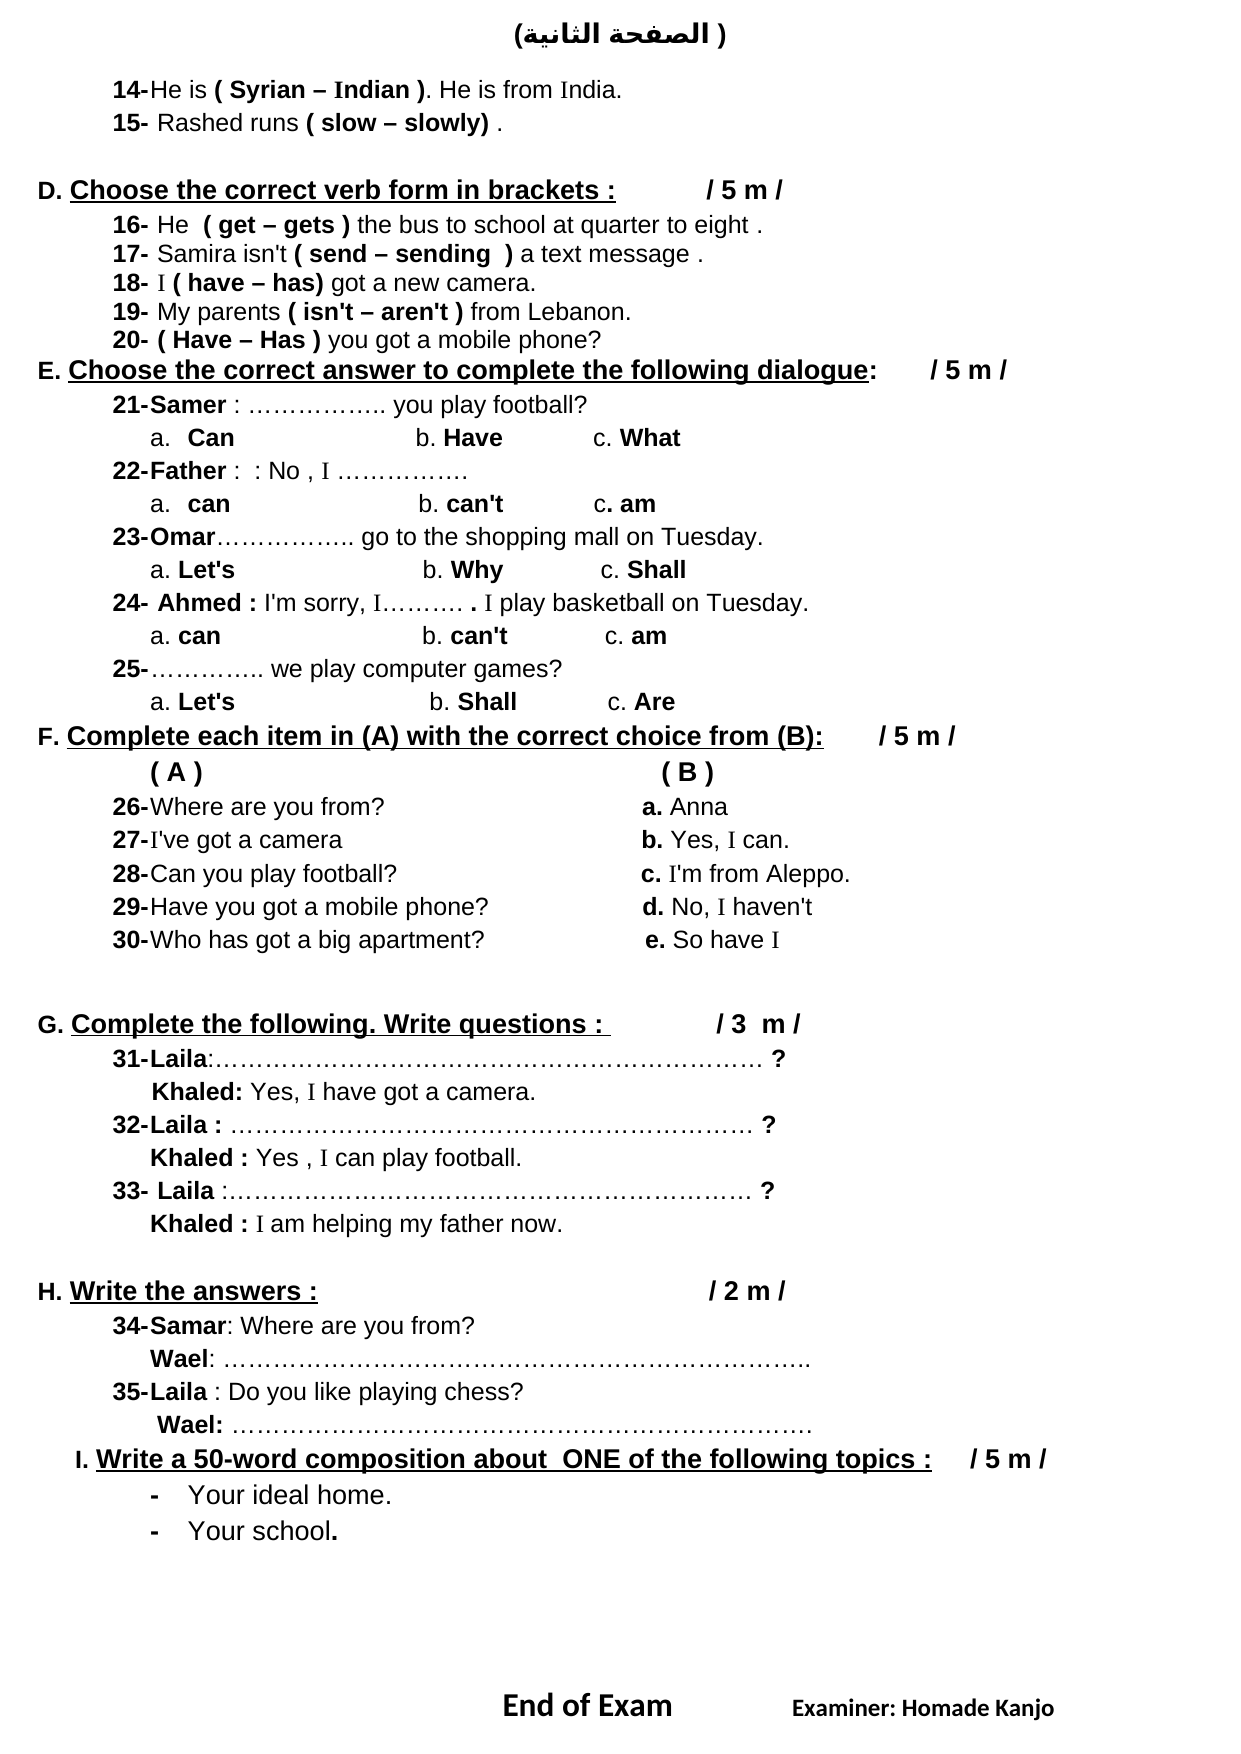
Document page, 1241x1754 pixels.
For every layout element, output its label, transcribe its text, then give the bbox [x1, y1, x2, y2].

list Laila : Do you like playing chess? [112, 1377, 1165, 1406]
list Choose the correct verb form in brackets : / 5 m / [37, 174, 1165, 205]
text Khaled: Yes, I have got a camera. [75, 1077, 1165, 1105]
list He is ( Syrian – Indian ). He is from India. [112, 75, 1165, 104]
list Father : : No , I ……………. [112, 456, 1165, 485]
list I've got a camera b. Yes, I can. [112, 825, 1165, 854]
list Laila :……………………………………………………… ? [112, 1176, 1165, 1204]
list Have you got a mobile phone? d. No, I haven't [112, 892, 1165, 921]
list Your ideal home. [150, 1479, 1165, 1510]
list Complete the following. Write questions : / 3 m / [37, 1008, 1165, 1039]
list Laila:………………………………………………………… ? [112, 1043, 1165, 1072]
list Choose the correct answer to complete the following dialogue: / 5 m / [37, 354, 1165, 385]
list Samer : …………….. you play football? [112, 390, 1165, 419]
list a. can b. can't c. am [150, 621, 1165, 650]
list ………….. we play computer games? [112, 654, 1165, 683]
list can b. can't c. am [150, 489, 1165, 518]
list Your school. [150, 1515, 1165, 1546]
list Samar: Where are you from? [112, 1311, 1165, 1340]
list Write a 50-word composition about ONE of the following topics : / 5 m / [75, 1443, 1165, 1474]
list ( A ) ( B ) [150, 756, 1165, 788]
list Omar…………….. go to the shopping mall on Tuesday. [112, 522, 1165, 551]
list Laila : ……………………………………………………… ? [112, 1110, 1165, 1138]
list I ( have – has) got a new camera. [112, 268, 1165, 296]
list a. Let's b. Why c. Shall [150, 555, 1165, 584]
list Write the answers : / 2 m / [37, 1275, 1165, 1306]
list Where are you from? a. Anna [112, 792, 1165, 821]
list Khaled : Yes , I can play football. [150, 1143, 1165, 1172]
list He ( get – gets ) the bus to school at quarter to eight . [112, 210, 1165, 239]
list Wael: …………………………………………………………….. [150, 1344, 1165, 1373]
list ( Have – Has ) you got a mobile phone? [112, 325, 1165, 354]
list Wael: ……………………………………………………………. [150, 1410, 1165, 1439]
list Samira isn't ( send – sending ) a text message . [112, 239, 1165, 268]
list Complete each item in (A) with the correct choice from (B): / 5 m / [37, 720, 1165, 752]
list Who has got a big apartment? e. So have I [112, 925, 1165, 954]
list Rashed runs ( slow – slowly) . [112, 108, 1165, 137]
list Can you play football? c. I'm from Aleppo. [112, 858, 1165, 887]
list Can b. Have c. What [150, 423, 1165, 452]
list a. Let's b. Shall c. Are [150, 687, 1165, 716]
list Khaled : I am helping my father now. [150, 1209, 1165, 1238]
list Ahmed : I'm sorry, I………. . I play basketball on Tuesday. [112, 588, 1165, 617]
list My parents ( isn't – aren't ) from Lebanon. [112, 296, 1165, 325]
